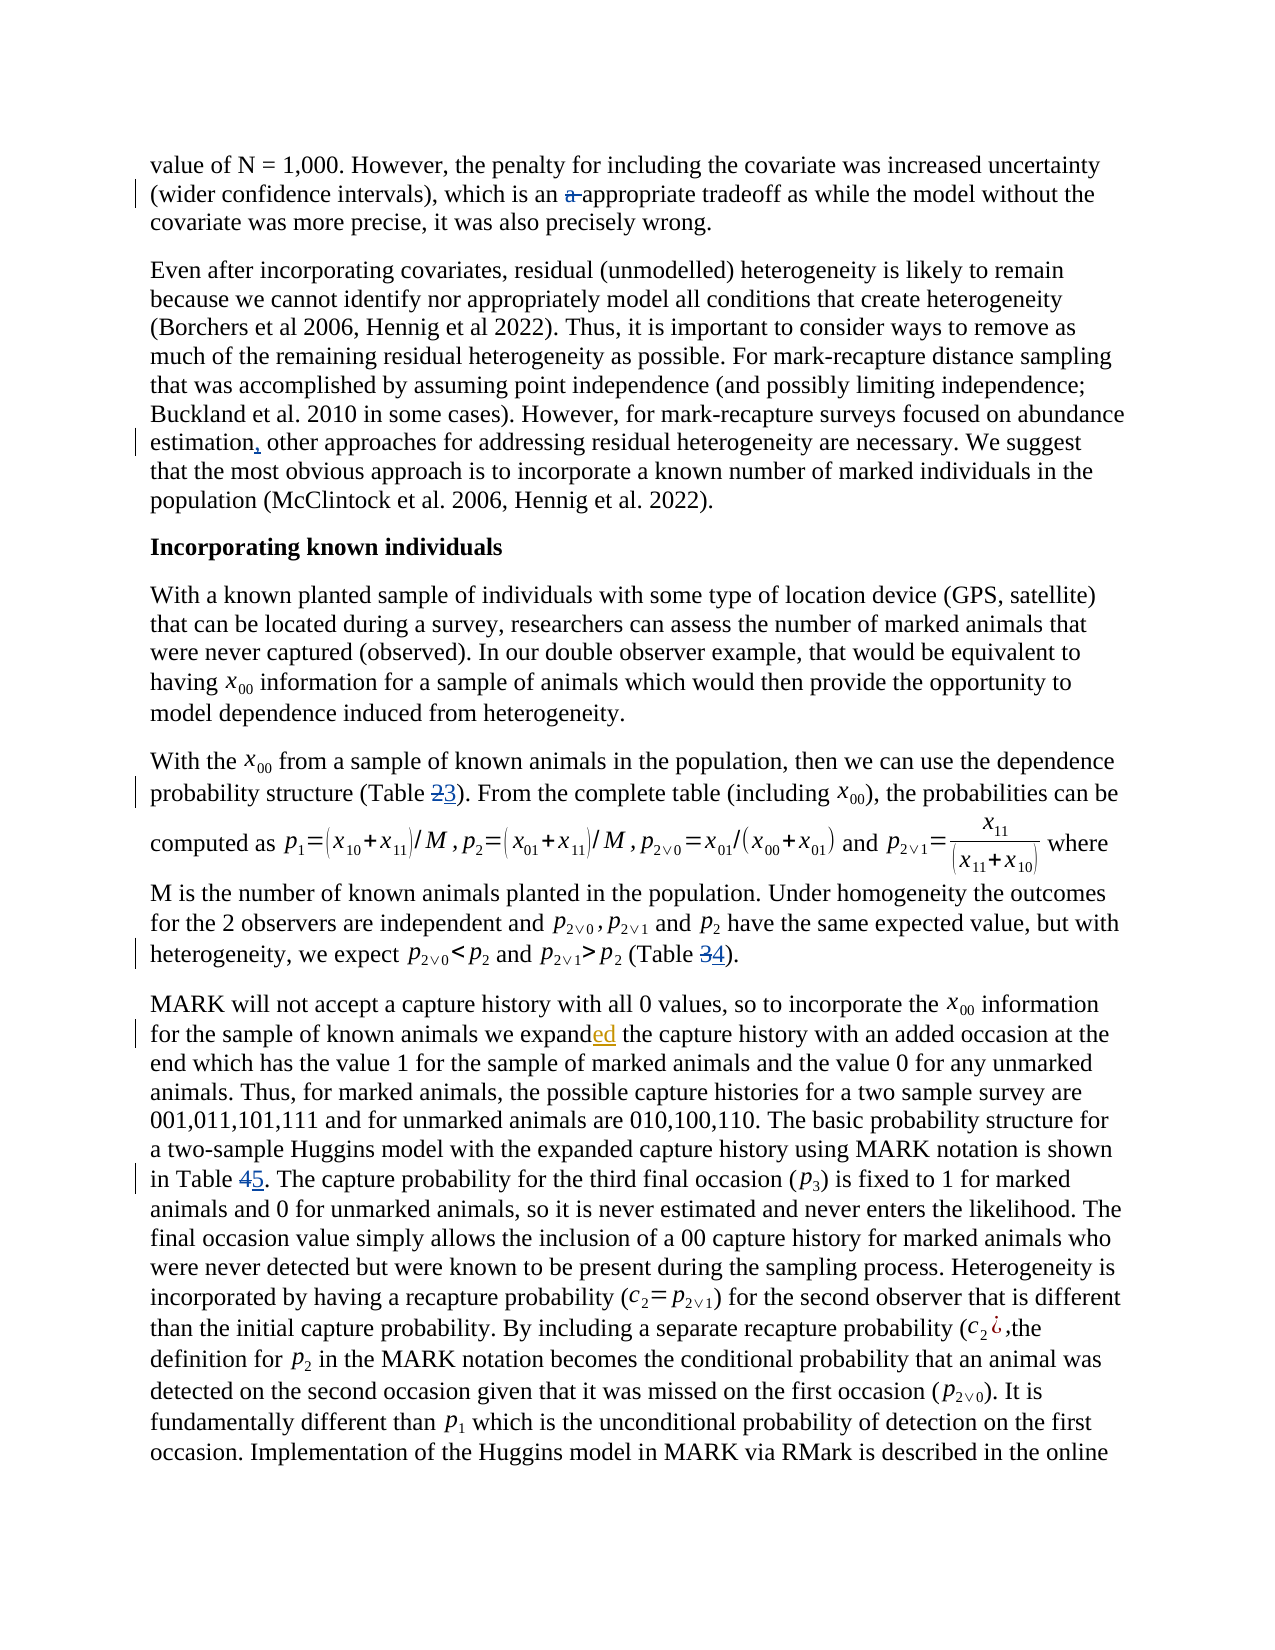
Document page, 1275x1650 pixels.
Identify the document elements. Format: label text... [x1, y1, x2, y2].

text With the from a sample of known animals in the population, then we can use the dependence probability structure (Table ). From the complete table (including ), the probabilities can be computed as and where M is the number of known animals planted in the population. Under homogeneity the outcomes for the 2 observers are independent and and have the same expected value, but with heterogeneity, we expect and (Table ). [150, 745, 1125, 969]
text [150, 988, 1125, 1466]
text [150, 150, 1125, 236]
text Incorporating known individuals [150, 532, 1125, 561]
text With a known planted sample of individuals with some type of location device (GPS, satellite) that can be located during a survey, researchers can assess the number of marked animals that were never captured (observed). In our double observer example, that would be equivalent to having information for a sample of animals which would then provide the opportunity to model dependence induced from heterogeneity. [150, 580, 1125, 726]
text Even after incorporating covariates, residual (unmodelled) heterogeneity is likely to remain because we cannot identify nor appropriately model all conditions that create heterogeneity (Borchers et al 2006, Hennig et al 2022). Thus, it is important to consider ways to remove as much of the remaining residual heterogeneity as possible. For mark-recapture distance sampling that was accomplished by assuming point independence (and possibly limiting independence; Buckland et al. 2010 in some cases). However, for mark-recapture surveys focused on abundance estimation other approaches for addressing residual heterogeneity are necessary. We suggest that the most obvious approach is to incorporate a known number of marked individuals in the population (McClintock et al. 2006, Hennig et al. 2022). [150, 255, 1125, 514]
